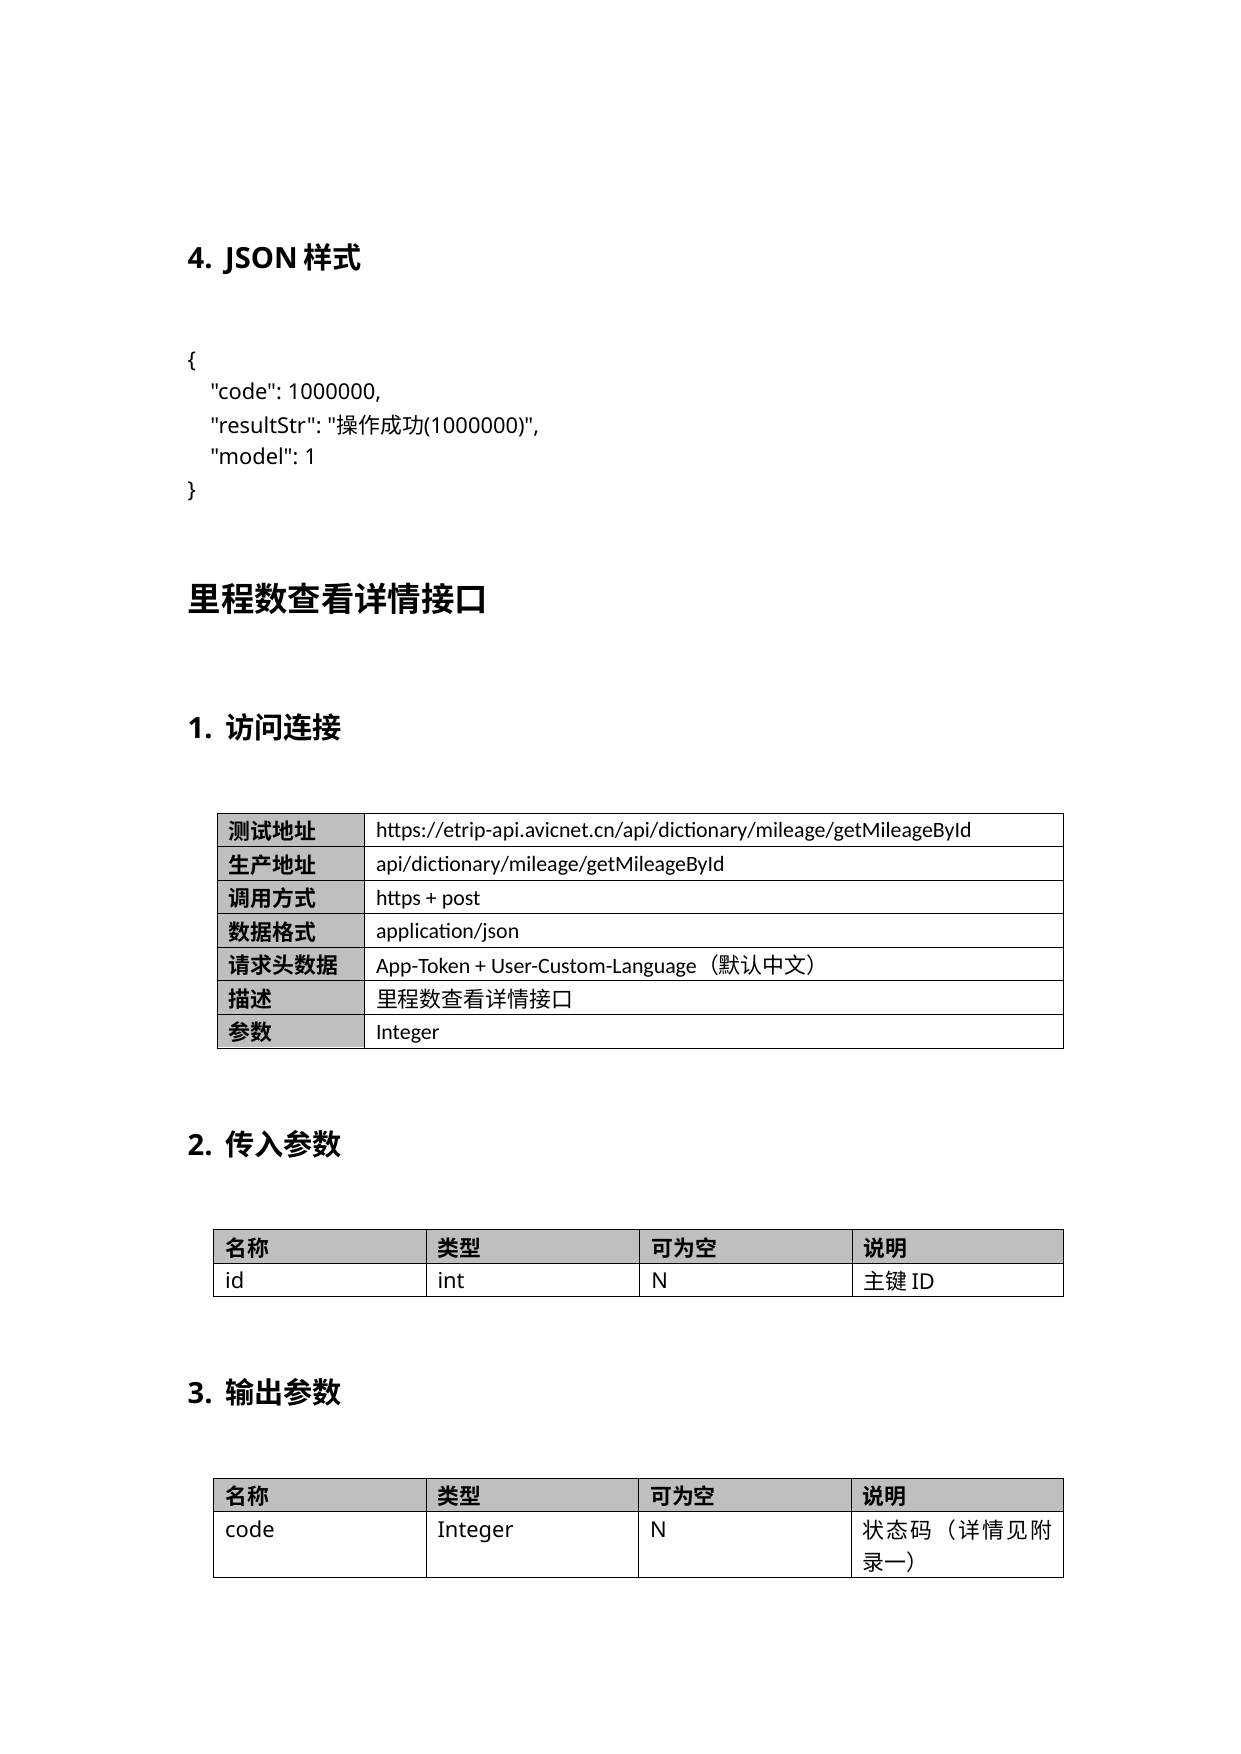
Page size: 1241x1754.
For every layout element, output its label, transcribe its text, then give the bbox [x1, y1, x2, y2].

table_cell 里程数查看详情接口 [365, 981, 1063, 1014]
text "code": 1000000, [187, 375, 1053, 407]
table_header 说明 [853, 1230, 1063, 1263]
table_cell 描述 [218, 981, 364, 1014]
table_cell 请求头数据 [218, 948, 364, 980]
table_header 名称 [214, 1230, 426, 1263]
subtitle 访问连接 [187, 694, 1053, 759]
subtitle 传入参数 [187, 1110, 1053, 1175]
table_header 类型 [427, 1230, 639, 1263]
table_cell int [427, 1264, 639, 1296]
table_cell Integer [427, 1512, 638, 1577]
table_header 可为空 [639, 1479, 851, 1511]
table_cell 状态码（详情见附录一） [852, 1512, 1063, 1577]
table_cell Integer [365, 1015, 1063, 1047]
subtitle 输出参数 [187, 1359, 1053, 1424]
table_cell 数据格式 [218, 914, 364, 947]
table_cell https + post [365, 881, 1063, 913]
table_cell application/json [365, 914, 1063, 947]
table_header 说明 [852, 1479, 1063, 1511]
table_cell 调用方式 [218, 881, 364, 913]
table_header 测试地址 [218, 814, 364, 846]
text "resultStr": "操作成功(1000000)", [187, 407, 1053, 440]
table_header 可为空 [640, 1230, 852, 1263]
table_header 类型 [427, 1479, 638, 1511]
table_cell 参数 [218, 1015, 364, 1047]
subtitle 里程数查看详情接口 [187, 564, 1053, 629]
table_cell 主键ID [853, 1264, 1063, 1296]
table_cell api/dictionary/mileage/getMileageById [365, 847, 1063, 880]
text } [187, 472, 1053, 505]
text { [187, 342, 1053, 375]
text "model": 1 [187, 440, 1053, 472]
table_cell 生产地址 [218, 847, 364, 880]
table_cell App-Token + User-Custom-Language（默认中文） [365, 948, 1063, 980]
table_header 名称 [214, 1479, 426, 1511]
table_header https://etrip-api.avicnet.cn/api/dictionary/mileage/getMileageById [365, 814, 1063, 846]
table_cell id [214, 1264, 426, 1296]
subtitle JSON样式 [187, 224, 1053, 289]
table_cell code [214, 1512, 426, 1577]
table_cell N [639, 1512, 851, 1577]
table_cell N [640, 1264, 852, 1296]
